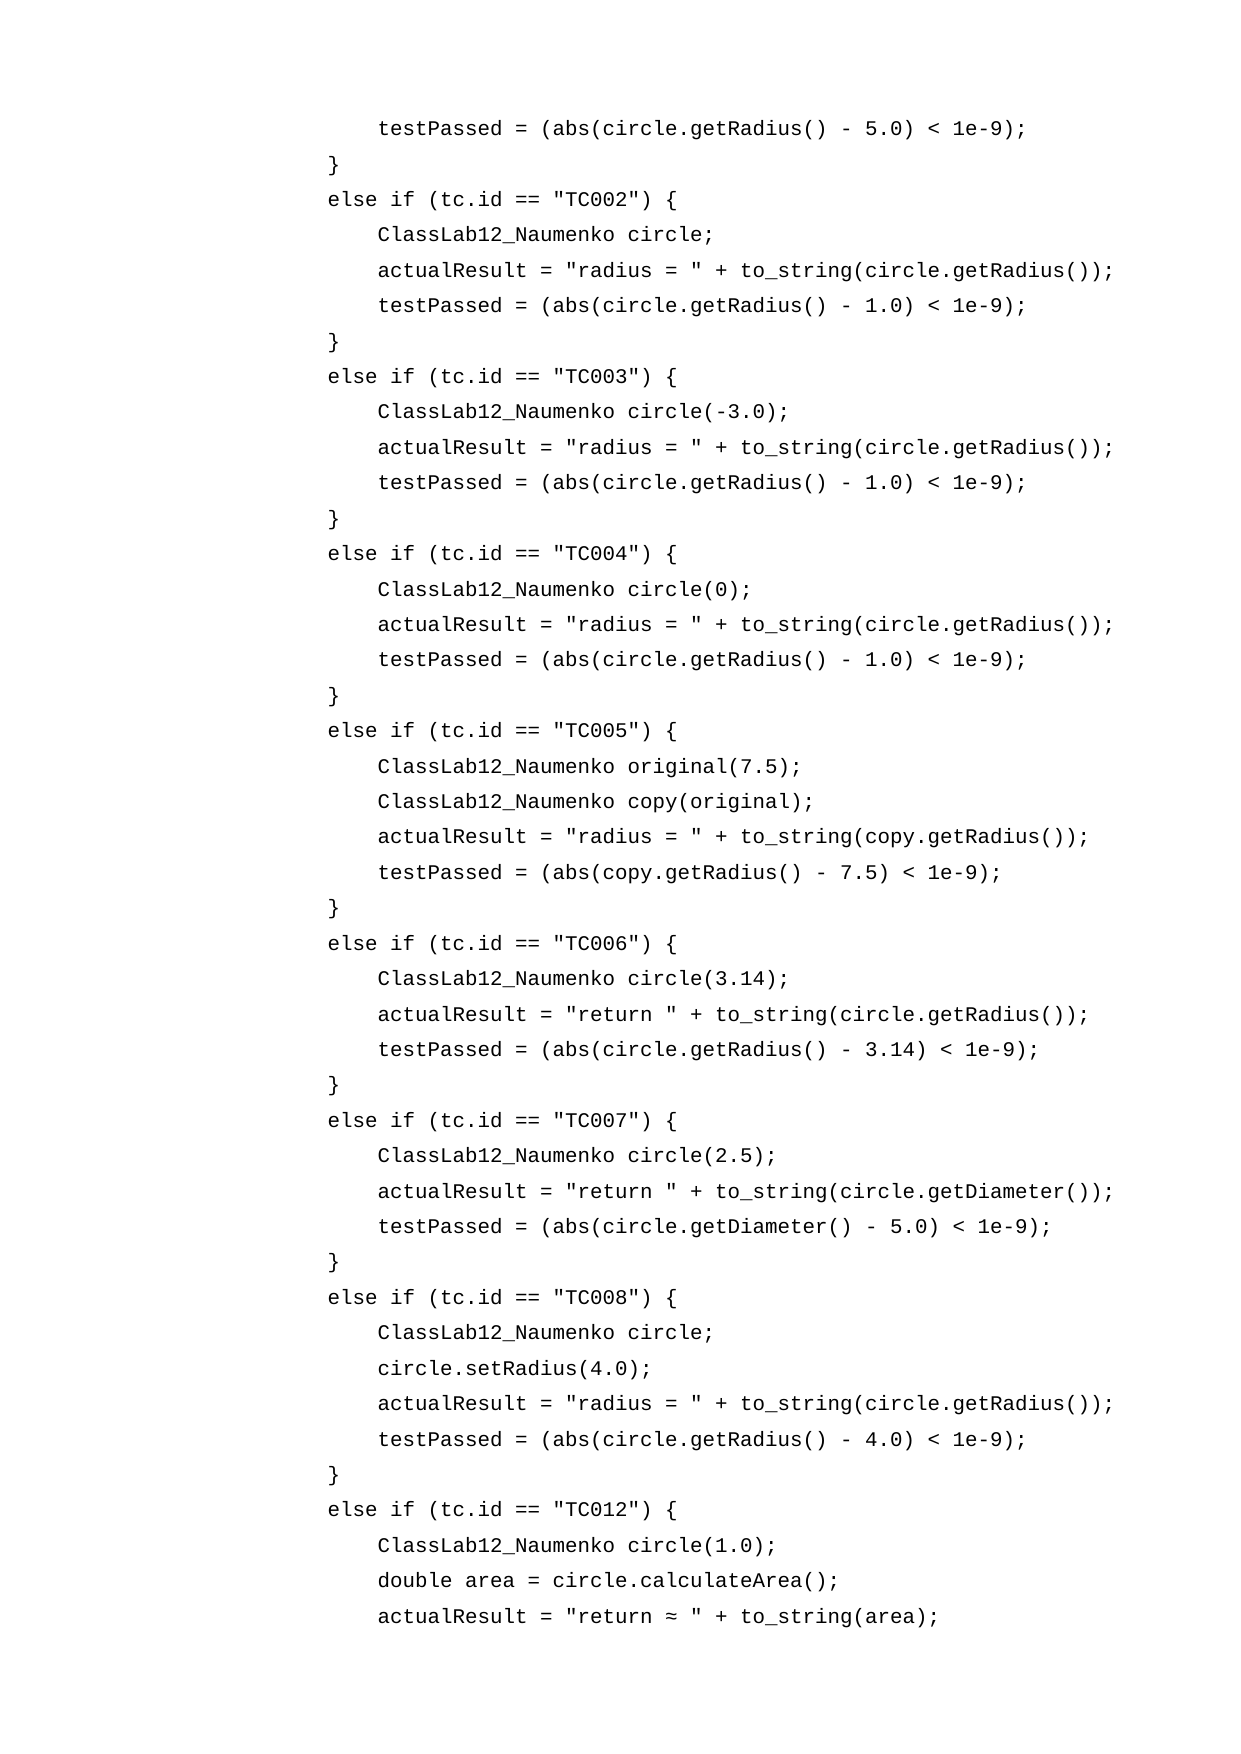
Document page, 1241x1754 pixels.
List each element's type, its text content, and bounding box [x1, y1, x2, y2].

text else if (tc.id == "TC006") { [177, 933, 1152, 956]
text } [177, 1251, 1152, 1275]
text ClassLab12_Naumenko circle(0); [177, 578, 1152, 602]
text actualResult = "radius = " + to_string(circle.getRadius()); [177, 1393, 1152, 1417]
text } [177, 1074, 1152, 1098]
text else if (tc.id == "TC002") { [177, 189, 1152, 213]
text else if (tc.id == "TC008") { [177, 1287, 1152, 1311]
text ClassLab12_Naumenko circle(3.14); [177, 968, 1152, 992]
text ClassLab12_Naumenko circle; [177, 1322, 1152, 1346]
text testPassed = (abs(circle.getDiameter() - 5.0) < 1e-9); [177, 1216, 1152, 1240]
text circle.setRadius(4.0); [177, 1358, 1152, 1381]
text testPassed = (abs(circle.getRadius() - 4.0) < 1e-9); [177, 1428, 1152, 1452]
text actualResult = "return " + to_string(circle.getRadius()); [177, 1003, 1152, 1027]
text testPassed = (abs(copy.getRadius() - 7.5) < 1e-9); [177, 862, 1152, 886]
text double area = circle.calculateArea(); [177, 1570, 1152, 1594]
text } [177, 685, 1152, 708]
text } [177, 897, 1152, 921]
text ClassLab12_Naumenko original(7.5); [177, 756, 1152, 779]
text else if (tc.id == "TC003") { [177, 366, 1152, 390]
text actualResult = "radius = " + to_string(copy.getRadius()); [177, 826, 1152, 850]
text } [177, 331, 1152, 354]
text else if (tc.id == "TC007") { [177, 1110, 1152, 1133]
text ClassLab12_Naumenko copy(original); [177, 791, 1152, 815]
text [177, 1606, 1152, 1629]
text ClassLab12_Naumenko circle(2.5); [177, 1145, 1152, 1169]
text ClassLab12_Naumenko circle(-3.0); [177, 401, 1152, 425]
text actualResult = "return " + to_string(circle.getDiameter()); [177, 1181, 1152, 1204]
text testPassed = (abs(circle.getRadius() - 5.0) < 1e-9); [177, 118, 1152, 142]
text testPassed = (abs(circle.getRadius() - 3.14) < 1e-9); [177, 1039, 1152, 1063]
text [177, 260, 1152, 283]
text testPassed = (abs(circle.getRadius() - 1.0) < 1e-9); [177, 649, 1152, 673]
text testPassed = (abs(circle.getRadius() - 1.0) < 1e-9); [177, 295, 1152, 319]
text else if (tc.id == "TC004") { [177, 543, 1152, 567]
text ClassLab12_Naumenko circle; [177, 224, 1152, 248]
text else if (tc.id == "TC005") { [177, 720, 1152, 744]
text else if (tc.id == "TC012") { [177, 1499, 1152, 1523]
text testPassed = (abs(circle.getRadius() - 1.0) < 1e-9); [177, 472, 1152, 496]
text } [177, 153, 1152, 177]
text actualResult = "radius = " + to_string(circle.getRadius()); [177, 437, 1152, 461]
text actualResult = "radius = " + to_string(circle.getRadius()); [177, 614, 1152, 638]
text } [177, 508, 1152, 531]
text } [177, 1464, 1152, 1488]
text ClassLab12_Naumenko circle(1.0); [177, 1535, 1152, 1558]
